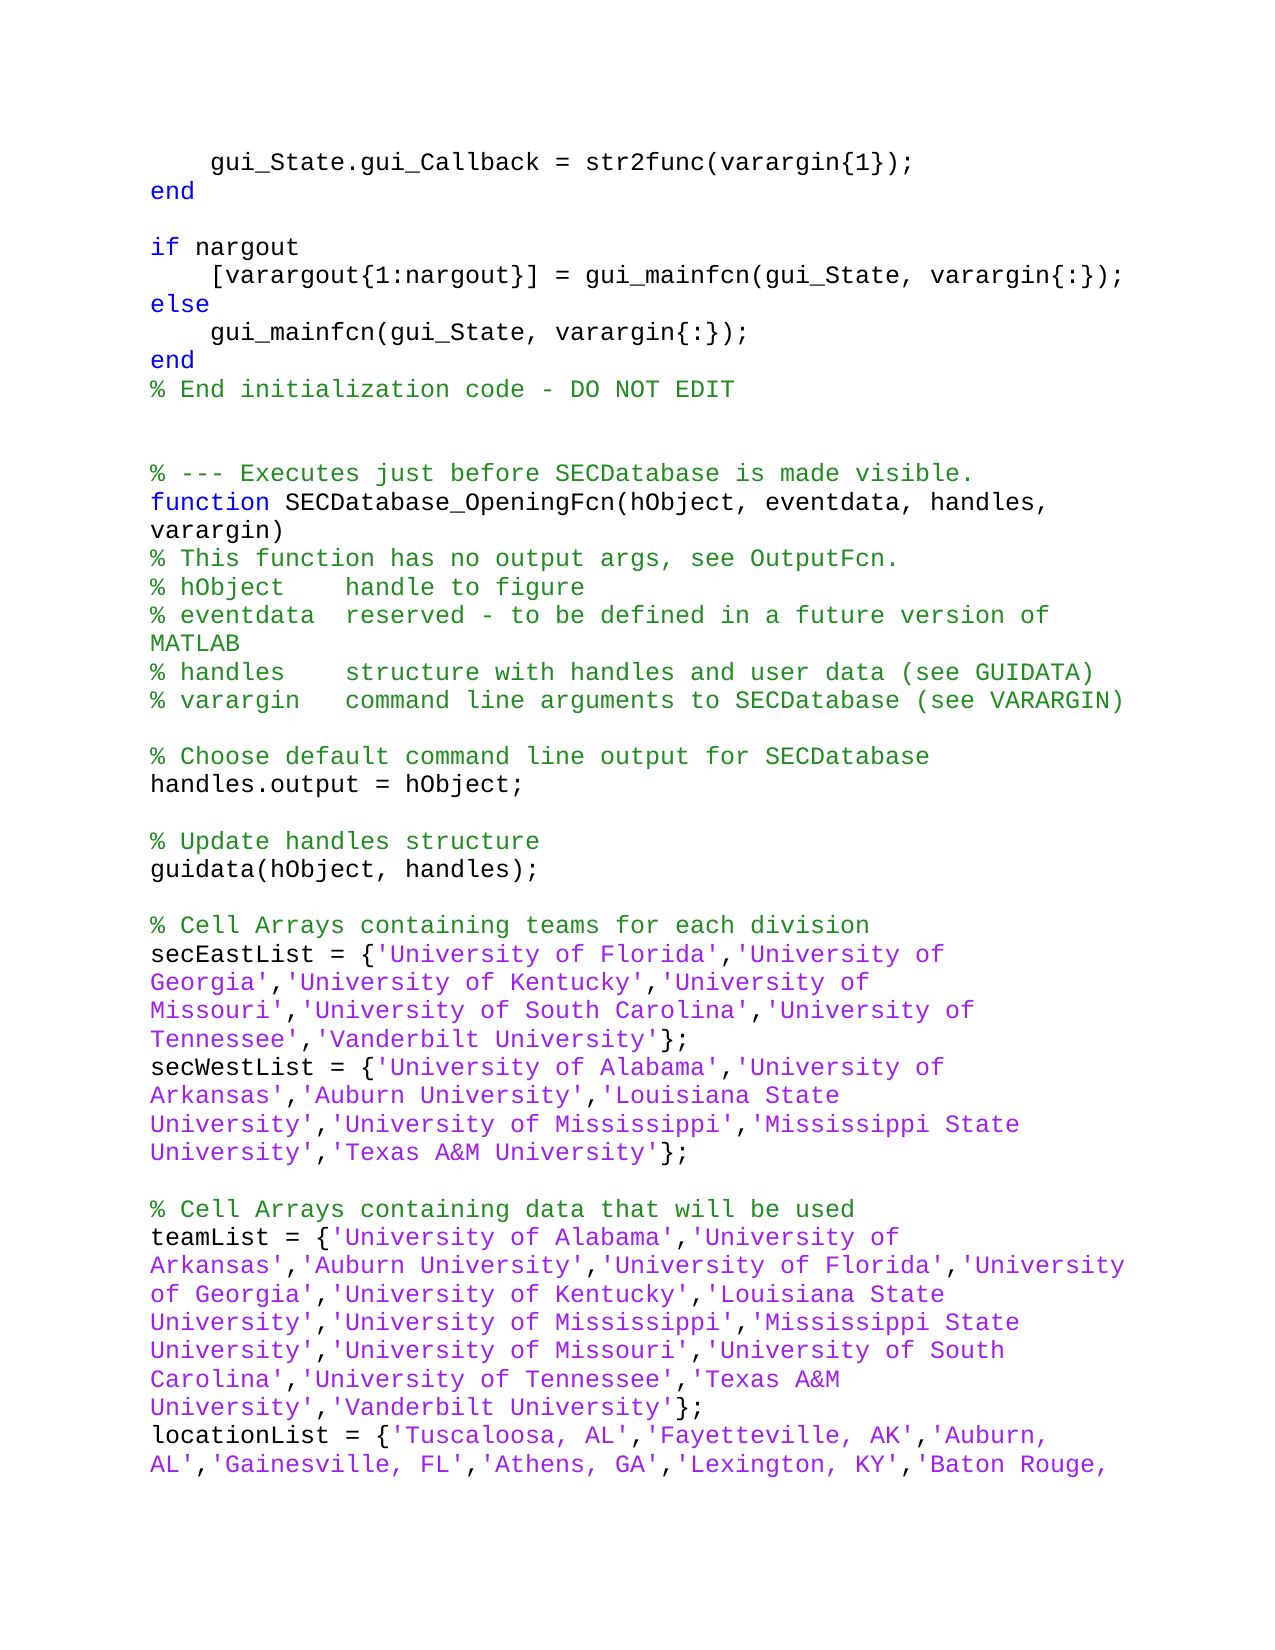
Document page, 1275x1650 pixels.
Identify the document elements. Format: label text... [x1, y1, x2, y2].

text end [150, 178, 1125, 207]
text % End initialization code - DO NOT EDIT [150, 376, 1125, 405]
text if nargout [150, 235, 1125, 263]
text guidata(hObject, handles); [150, 857, 1125, 885]
text secEastList = {'University of Florida','University of Georgia','University of Kentucky','University of Missouri','University of South Carolina','University of Tennessee','Vanderbilt University'}; [150, 941, 1125, 1055]
text % --- Executes just before SECDatabase is made visible. [150, 461, 1125, 489]
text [150, 1423, 1125, 1479]
text secWestList = {'University of Alabama','University of Arkansas','Auburn University','Louisiana State University','University of Mississippi','Mississippi State University','Texas A&M University'}; [150, 1055, 1125, 1168]
text teamList = {'University of Alabama','University of Arkansas','Auburn University','University of Florida','University of Georgia','University of Kentucky','Louisiana State University','University of Mississippi','Mississippi State University','University of Missouri','University of South Carolina','University of Tennessee','Texas A&M University','Vanderbilt University'}; [150, 1224, 1125, 1423]
text % Choose default command line output for SECDatabase [150, 744, 1125, 772]
text gui_State.gui_Callback = str2func(varargin{1}); [150, 150, 1125, 178]
text % Cell Arrays containing data that will be used [150, 1196, 1125, 1224]
text % handles structure with handles and user data (see GUIDATA) [150, 659, 1125, 687]
text end [150, 348, 1125, 376]
text [varargout{1:nargout}] = gui_mainfcn(gui_State, varargin{:}); [150, 263, 1125, 291]
text % eventdata reserved - to be defined in a future version of MATLAB [150, 602, 1125, 659]
text % varargin command line arguments to SECDatabase (see VARARGIN) [150, 687, 1125, 716]
text gui_mainfcn(gui_State, varargin{:}); [150, 320, 1125, 348]
text handles.output = hObject; [150, 772, 1125, 800]
text else [150, 291, 1125, 320]
text function SECDatabase_OpeningFcn(hObject, eventdata, handles, varargin) [150, 489, 1125, 546]
text % Cell Arrays containing teams for each division [150, 913, 1125, 941]
text % This function has no output args, see OutputFcn. [150, 546, 1125, 574]
text % hObject handle to figure [150, 574, 1125, 602]
text % Update handles structure [150, 828, 1125, 857]
